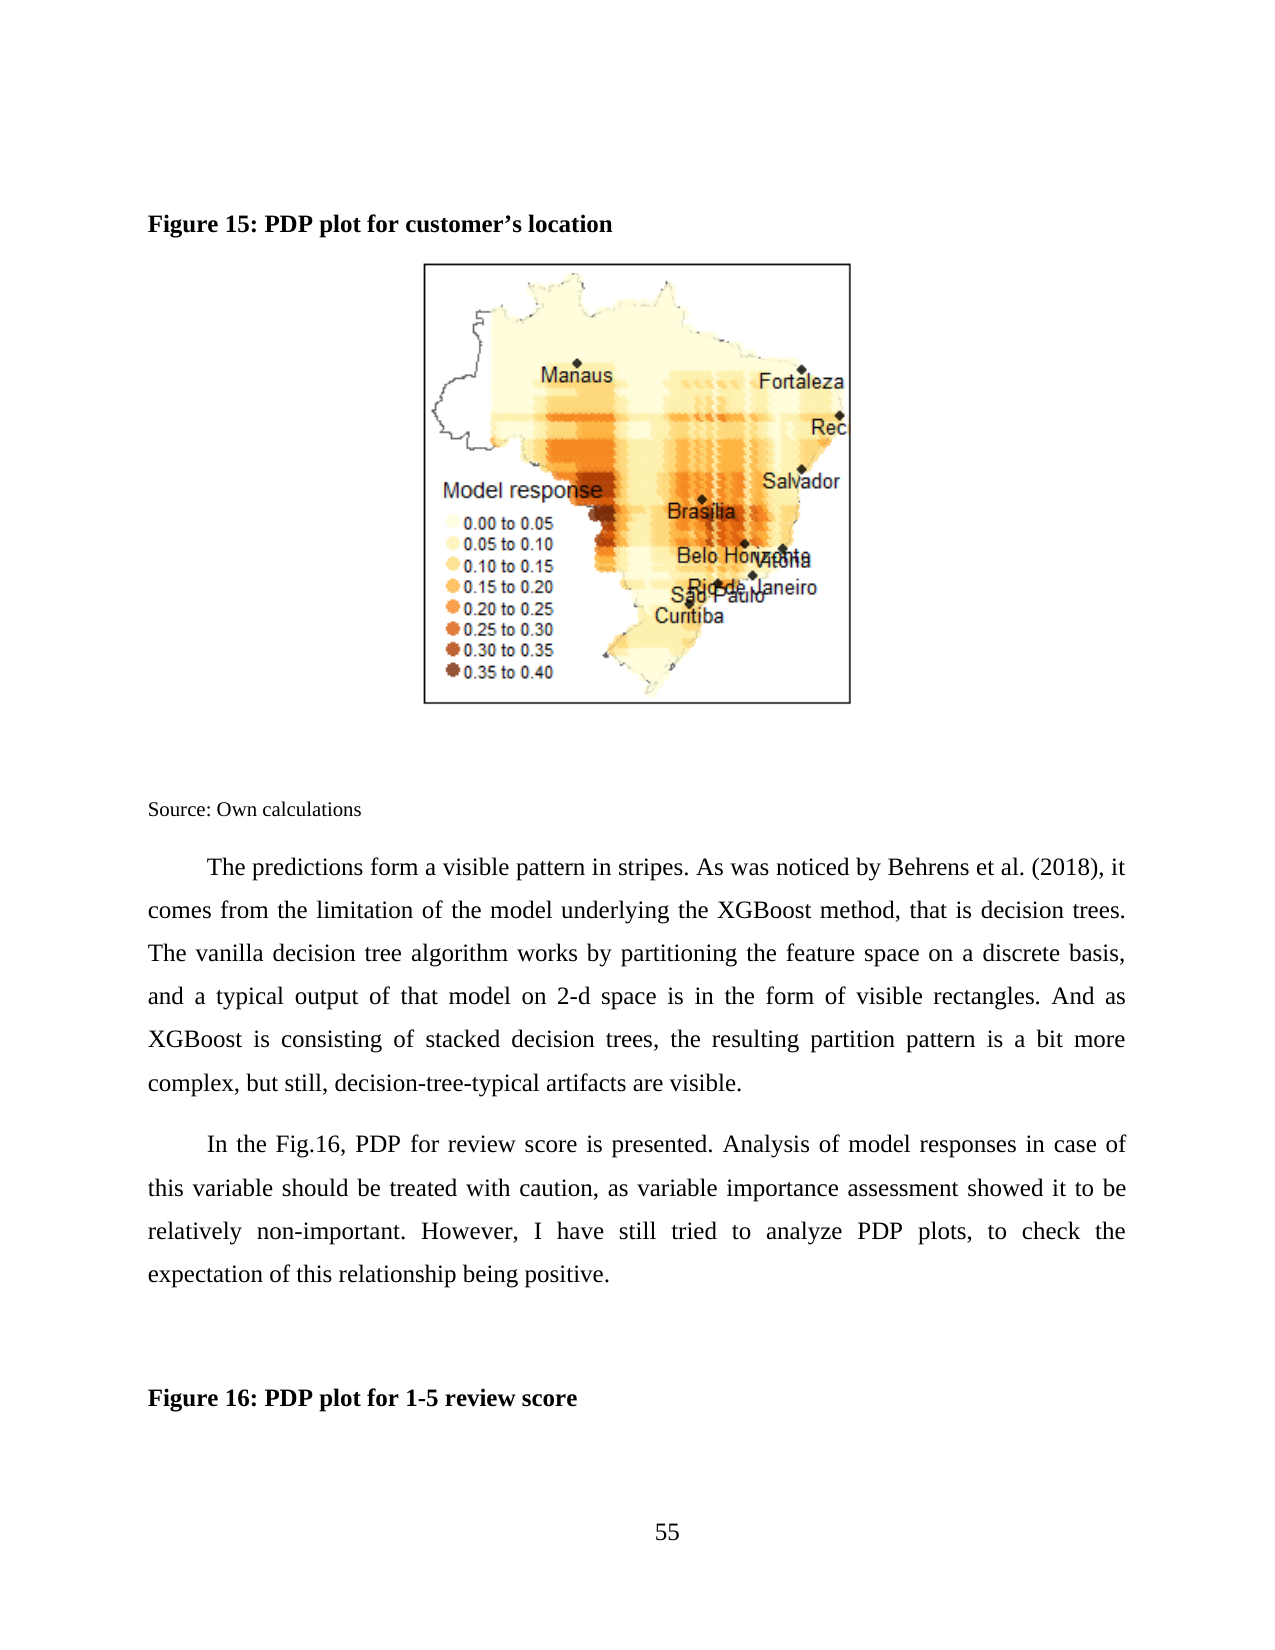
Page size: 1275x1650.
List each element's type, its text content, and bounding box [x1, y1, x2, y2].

text In the Fig.16, PDP for review score is presented. Analysis of model responses in case of this variable should be treated with caution, as variable importance assessment showed it to be relatively non-important. However, I have still tried to analyze PDP plots, to check the expectation of this relationship being positive. [148, 1129, 1127, 1288]
text Figure 15: PDP plot for customer’s location [148, 209, 1127, 238]
picture [258, 257, 1017, 712]
text The predictions form a visible pattern in stripes. As was noticed by Behrens et al. (2018), it comes from the limitation of the model underlying the XGBoost method, that is decision trees. The vanilla decision tree algorithm works by partitioning the feature space on a discrete basis, and a typical output of that model on 2-d space is in the form of visible rectangles. And as XGBoost is consisting of stacked decision trees, the resulting partition pattern is a bit more complex, but still, decision-tree-typical artifacts are visible. [148, 852, 1127, 1096]
text Figure 16: PDP plot for 1-5 review score [148, 1383, 1127, 1411]
text Source: Own calculations [148, 797, 1127, 821]
